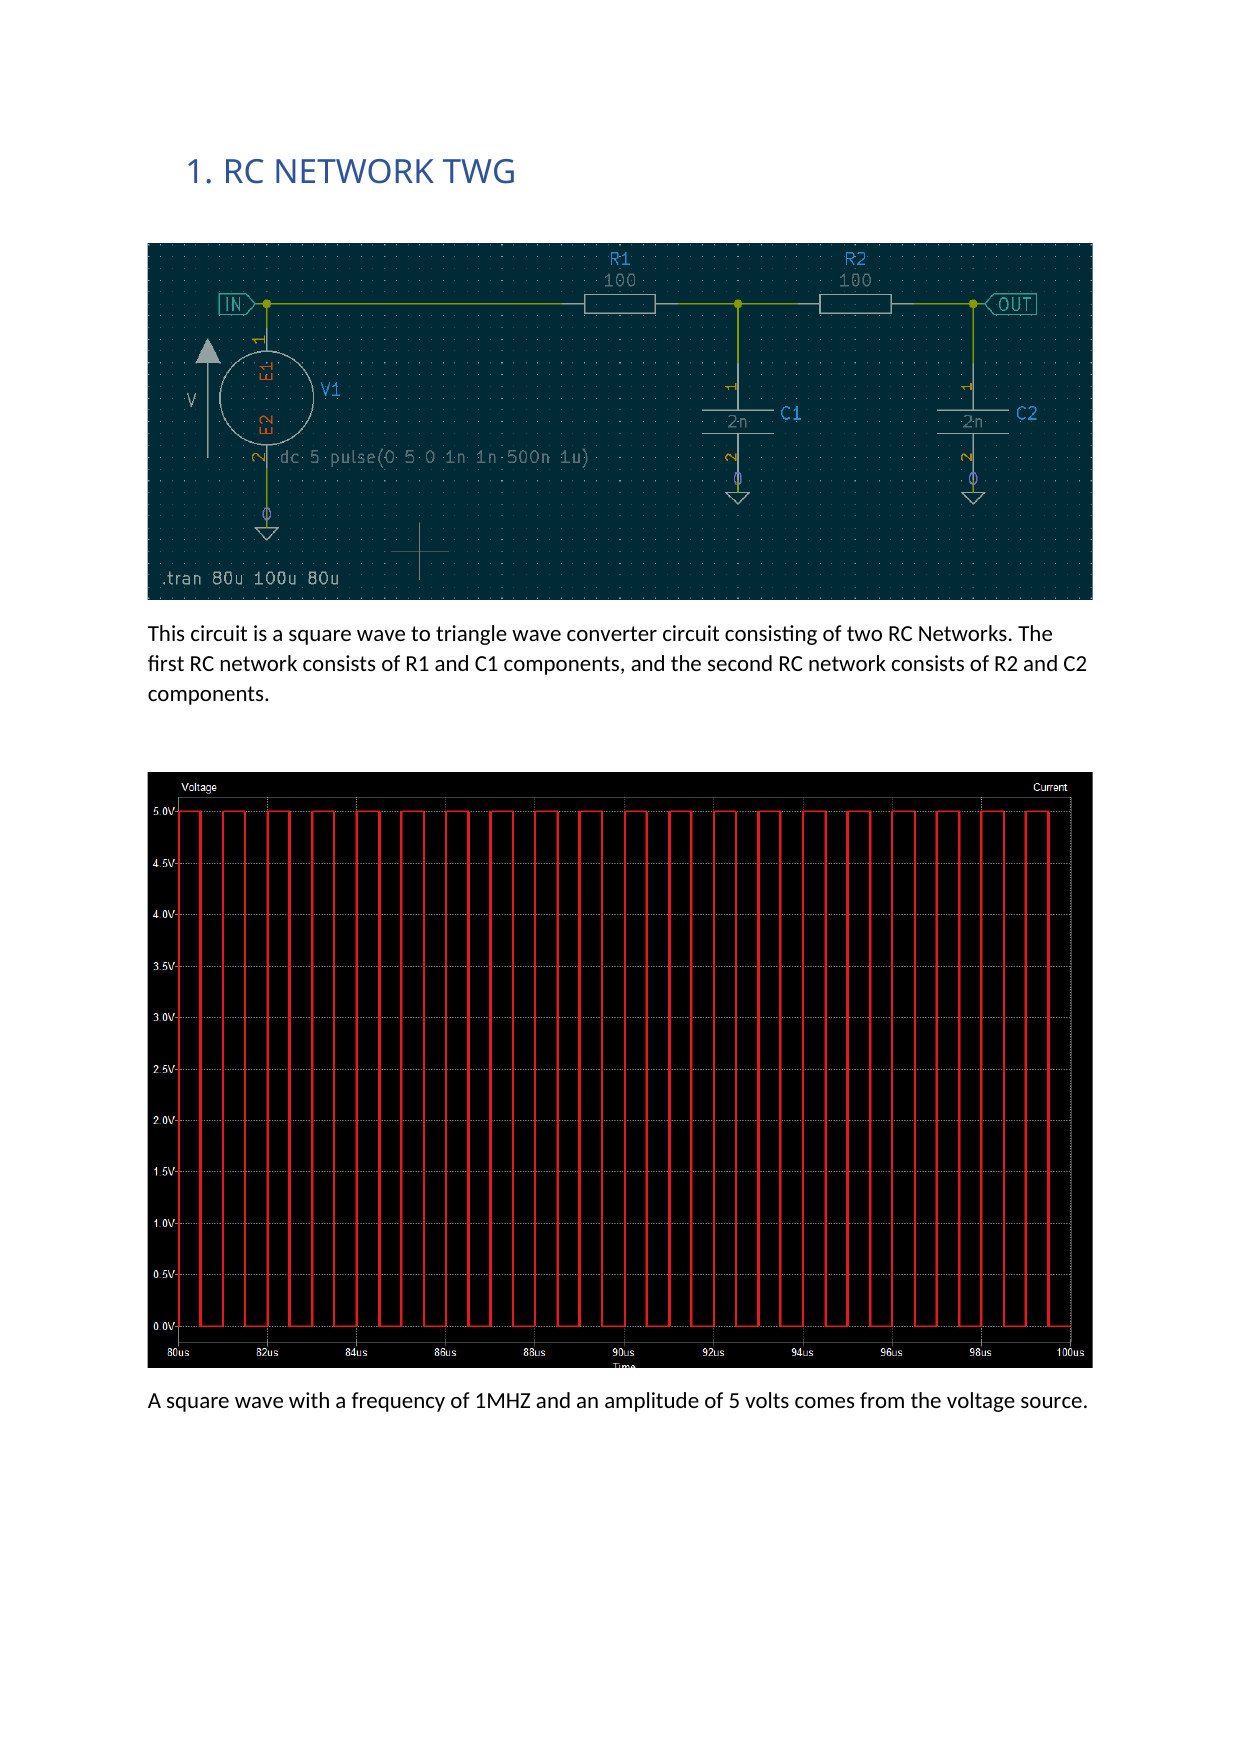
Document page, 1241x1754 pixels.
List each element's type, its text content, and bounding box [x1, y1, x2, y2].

text A square wave with a frequency of 1MHZ and an amplitude of 5 volts comes from the voltage source. [148, 1386, 1093, 1414]
picture [970, 300, 977, 307]
picture [735, 300, 741, 307]
text This circuit is a square wave to triangle wave converter circuit consisting of two RC Networks. The first RC network consists of R1 and C1 components, and the second RC network consists of R2 and C2 components. [148, 619, 1093, 707]
picture [198, 341, 218, 362]
picture [263, 300, 270, 307]
picture [147, 772, 1093, 1368]
subtitle RC NETWORK TWG [185, 148, 1093, 193]
